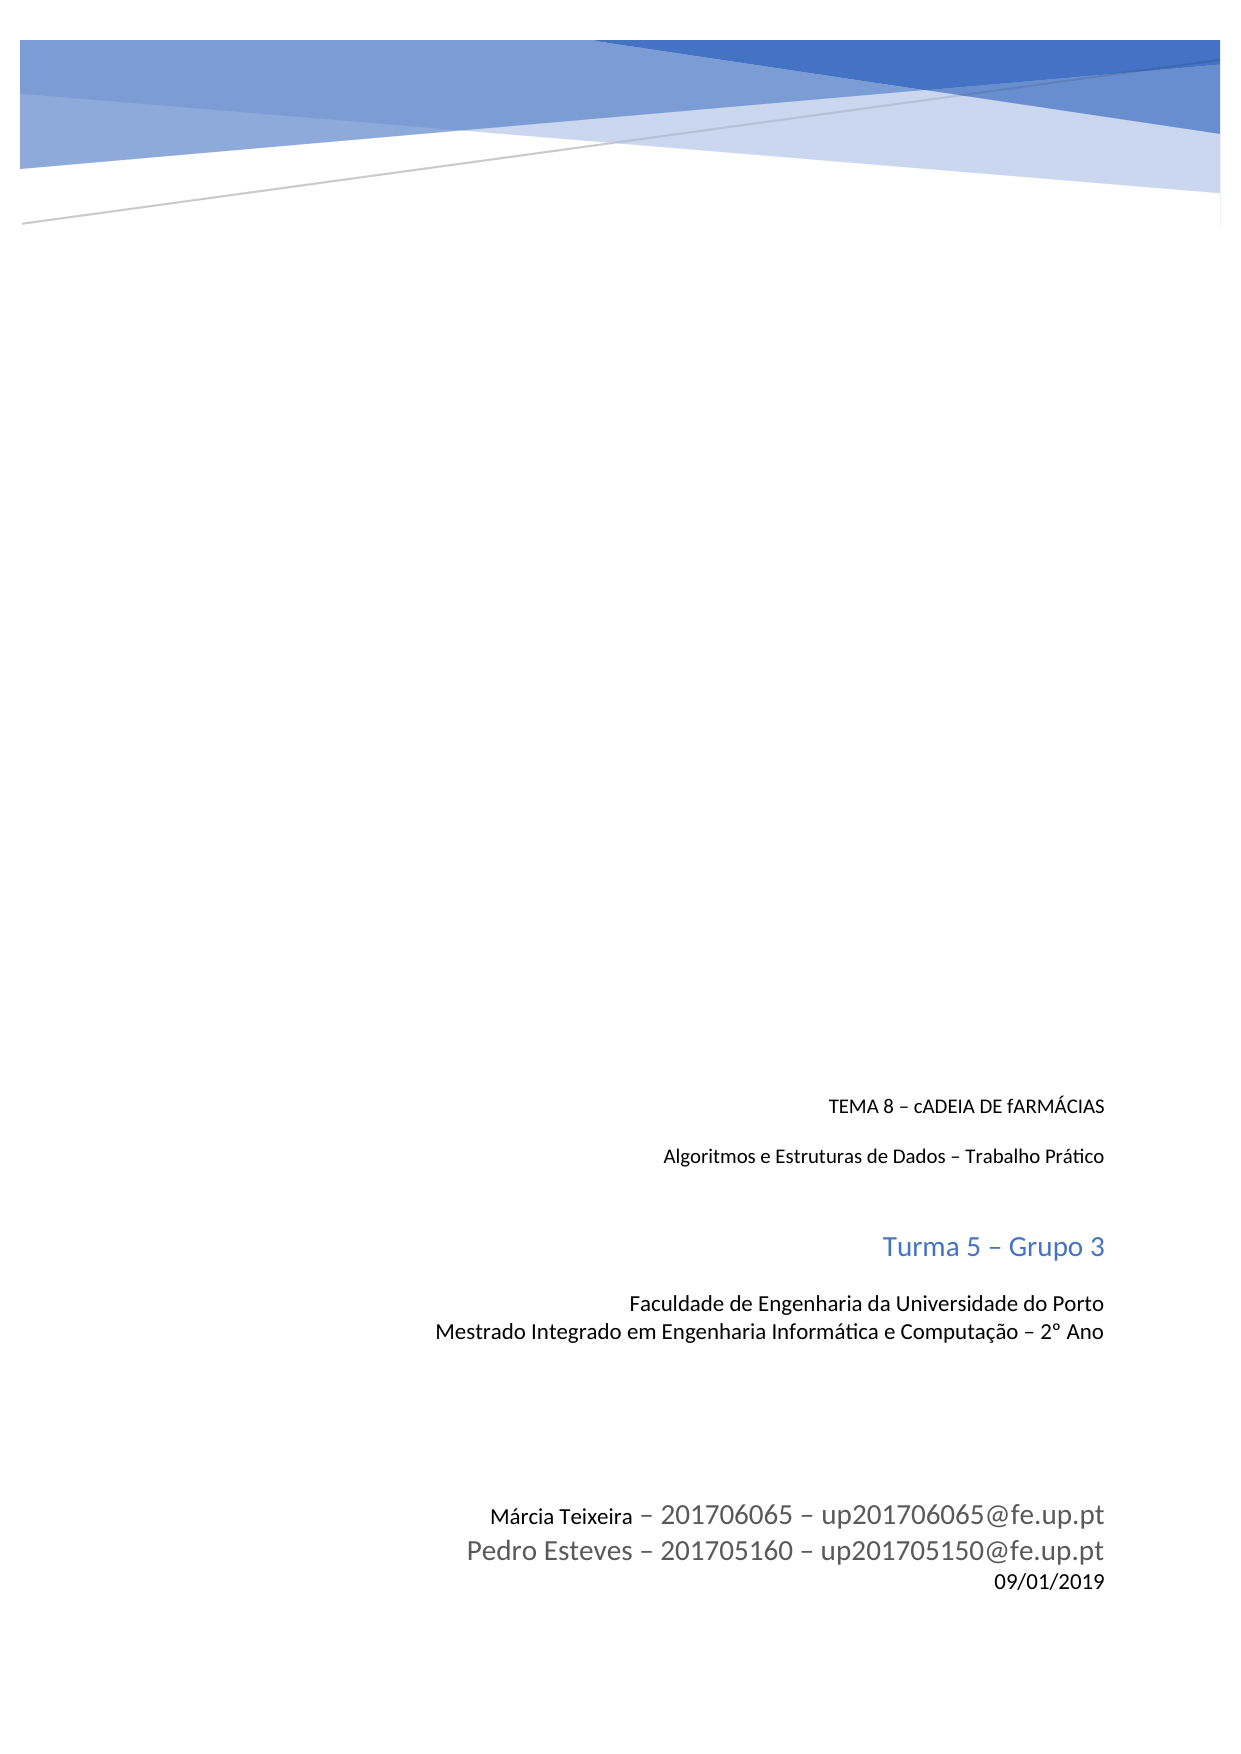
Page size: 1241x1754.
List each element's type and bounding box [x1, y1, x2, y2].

picture [20, 40, 1221, 240]
